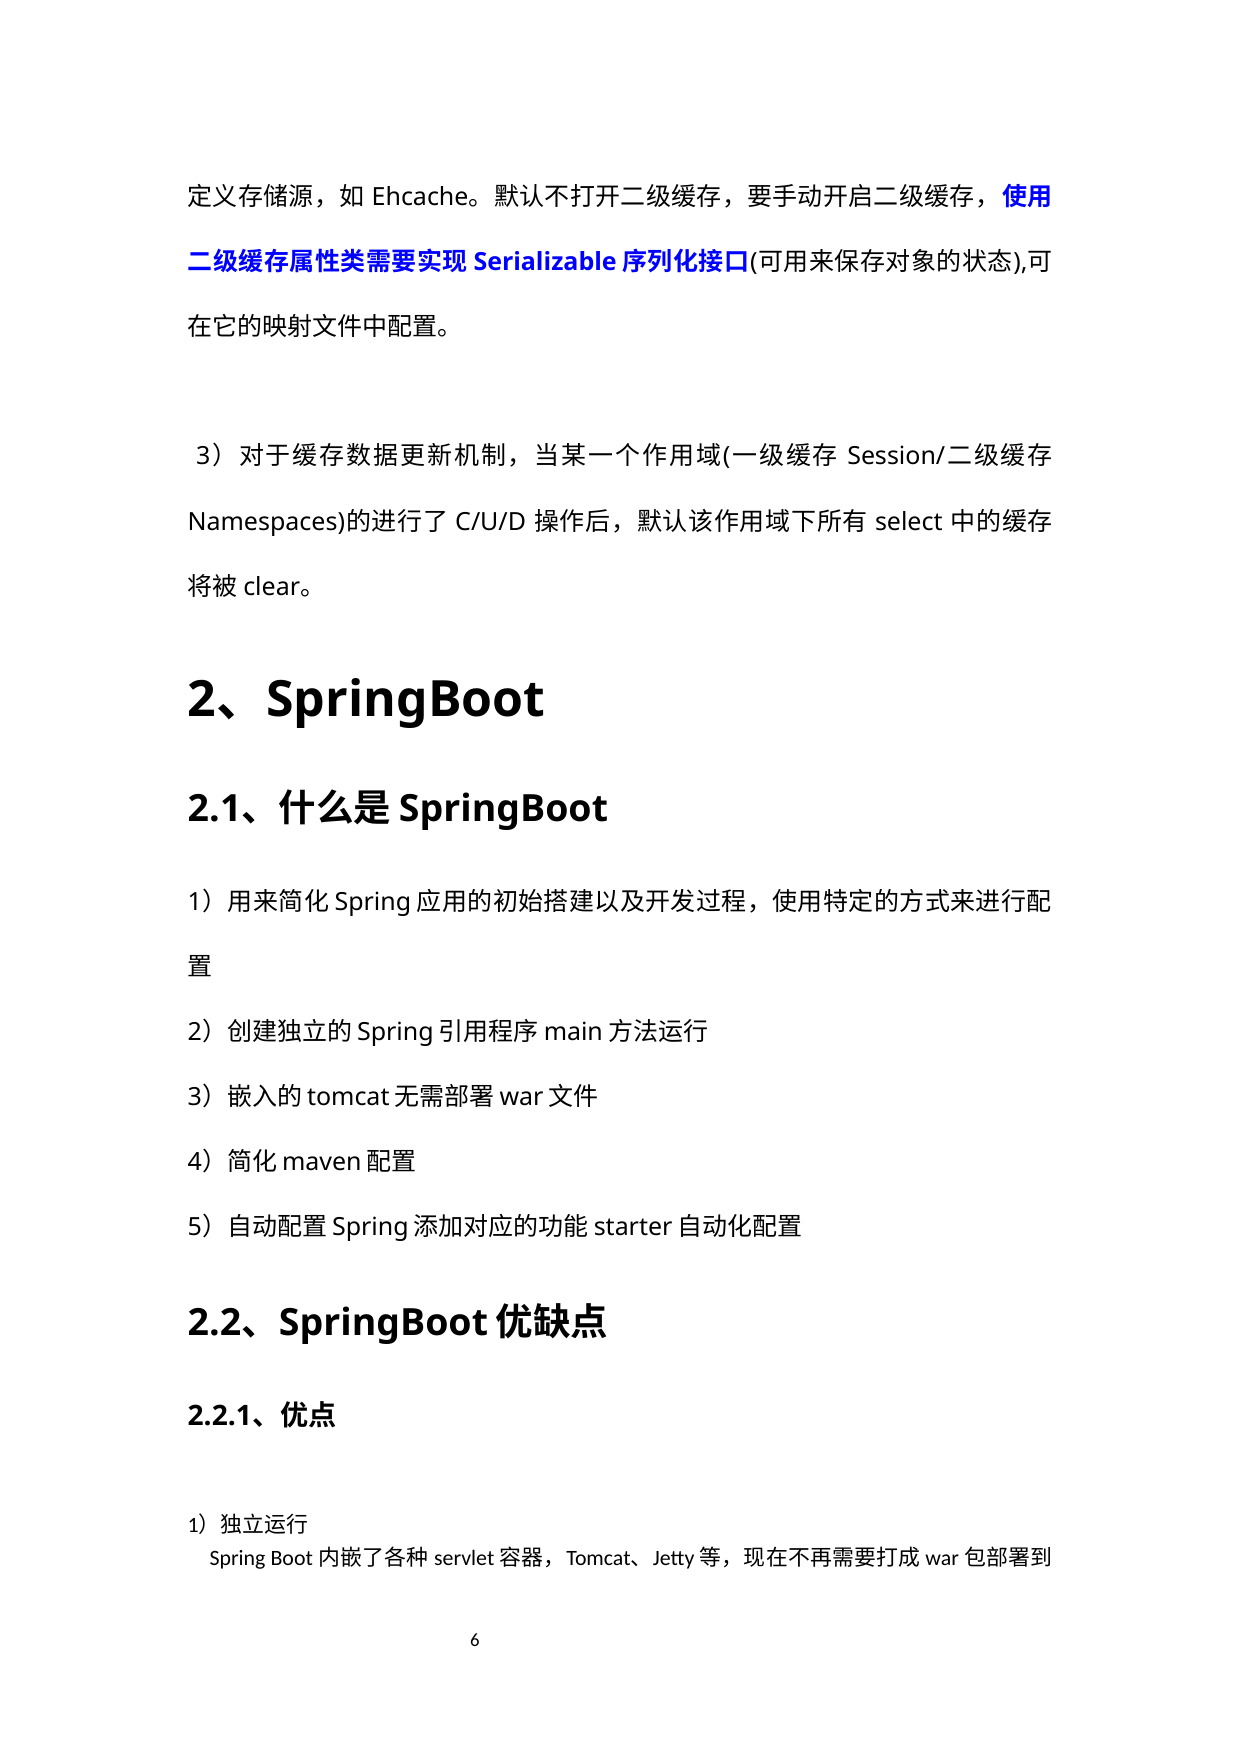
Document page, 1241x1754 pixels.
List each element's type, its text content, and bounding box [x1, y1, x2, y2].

text 3）嵌入的tomcat无需部署war文件 [187, 1062, 1053, 1127]
text 5）自动配置Spring添加对应的功能starter自动化配置 [187, 1192, 1053, 1257]
subtitle 2.2、SpringBoot优缺点 [187, 1286, 1053, 1351]
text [187, 162, 1053, 357]
text 1）独立运行 [187, 1507, 1053, 1539]
subtitle 2.2.1、优点 [187, 1380, 1053, 1445]
text 4）简化maven配置 [187, 1127, 1053, 1192]
text ​ 3）对于缓存数据更新机制，当某一个作用域(一级缓存 Session/二级缓存 Namespaces)的进行了 C/U/D 操作后，默认该作用域下所有 select 中的缓存 将被 clear。 [187, 422, 1053, 617]
subtitle 2、SpringBoot [187, 646, 1053, 744]
text 2）创建独立的Spring引用程序main方法运行 [187, 997, 1053, 1062]
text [187, 1539, 1053, 1572]
text 1）用来简化Spring应用的初始搭建以及开发过程，使用特定的方式来进行配置 [187, 867, 1053, 997]
subtitle 2.1、什么是SpringBoot [187, 773, 1053, 838]
